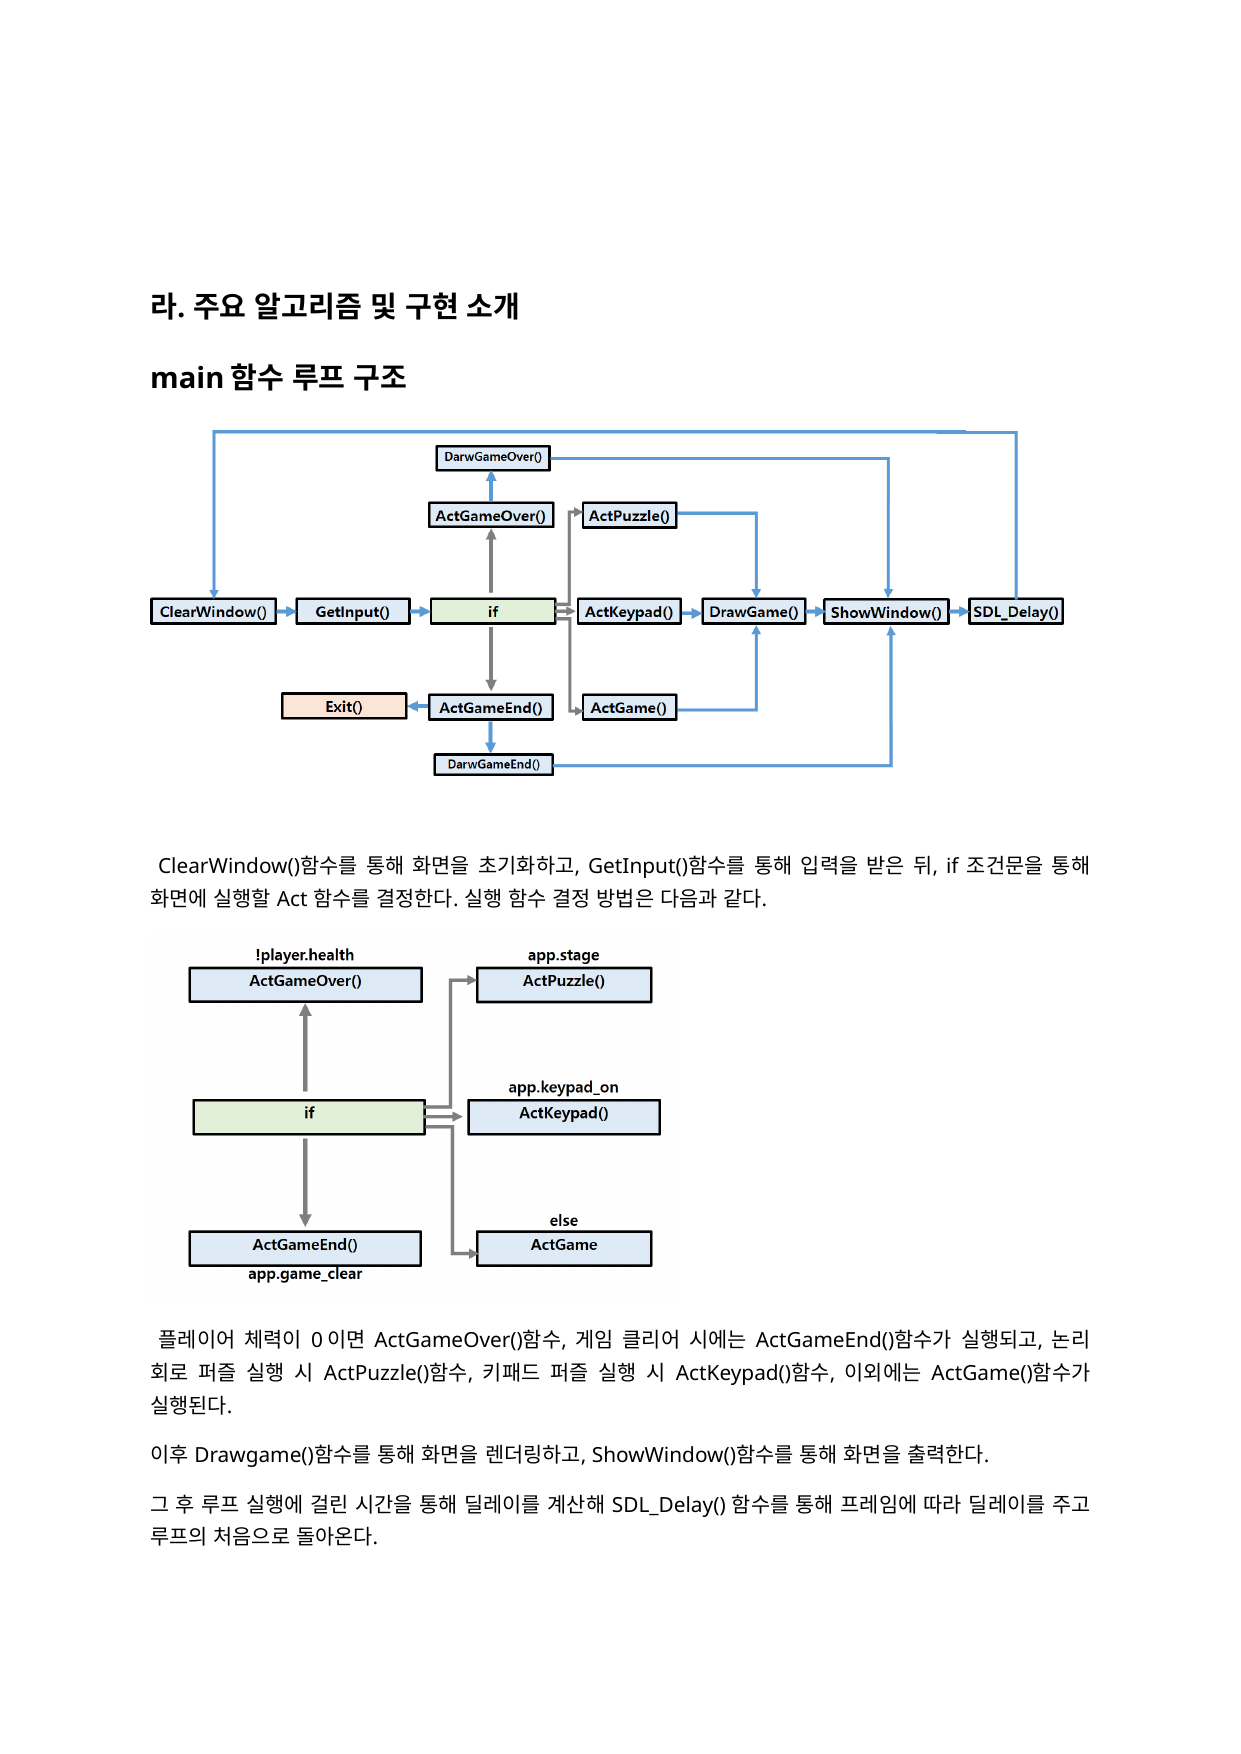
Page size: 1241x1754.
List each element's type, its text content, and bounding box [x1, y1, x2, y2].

picture [150, 931, 682, 1305]
text 라. 주요 알고리즘 및 구현 소개 [150, 283, 1090, 326]
picture [150, 430, 1068, 784]
text 플레이어 체력이 0이면 ActGameOver()함수, 게임 클리어 시에는 ActGameEnd()함수가 실행되고, 논리 회로 퍼즐 실행 시 ActPuzzle()함수, 키패드 퍼즐 실행 시 ActKeypad()함수, 이외에는 ActGame()함수가 실행된다. [150, 1324, 1090, 1419]
text ClearWindow()함수를 통해 화면을 초기화하고, GetInput()함수를 통해 입력을 받은 뒤, if 조건문을 통해 화면에 실행할 Act 함수를 결정한다. 실행 함수 결정 방법은 다음과 같다. [150, 849, 1090, 913]
text 이후 Drawgame()함수를 통해 화면을 렌더링하고, ShowWindow()함수를 통해 화면을 출력한다. [150, 1438, 1090, 1469]
text 그 후 루프 실행에 걸린 시간을 통해 딜레이를 계산해 SDL_Delay() 함수를 통해 프레임에 따라 딜레이를 주고 루프의 처음으로 돌아온다. [150, 1488, 1090, 1551]
text main함수 루프 구조 [150, 354, 1090, 397]
